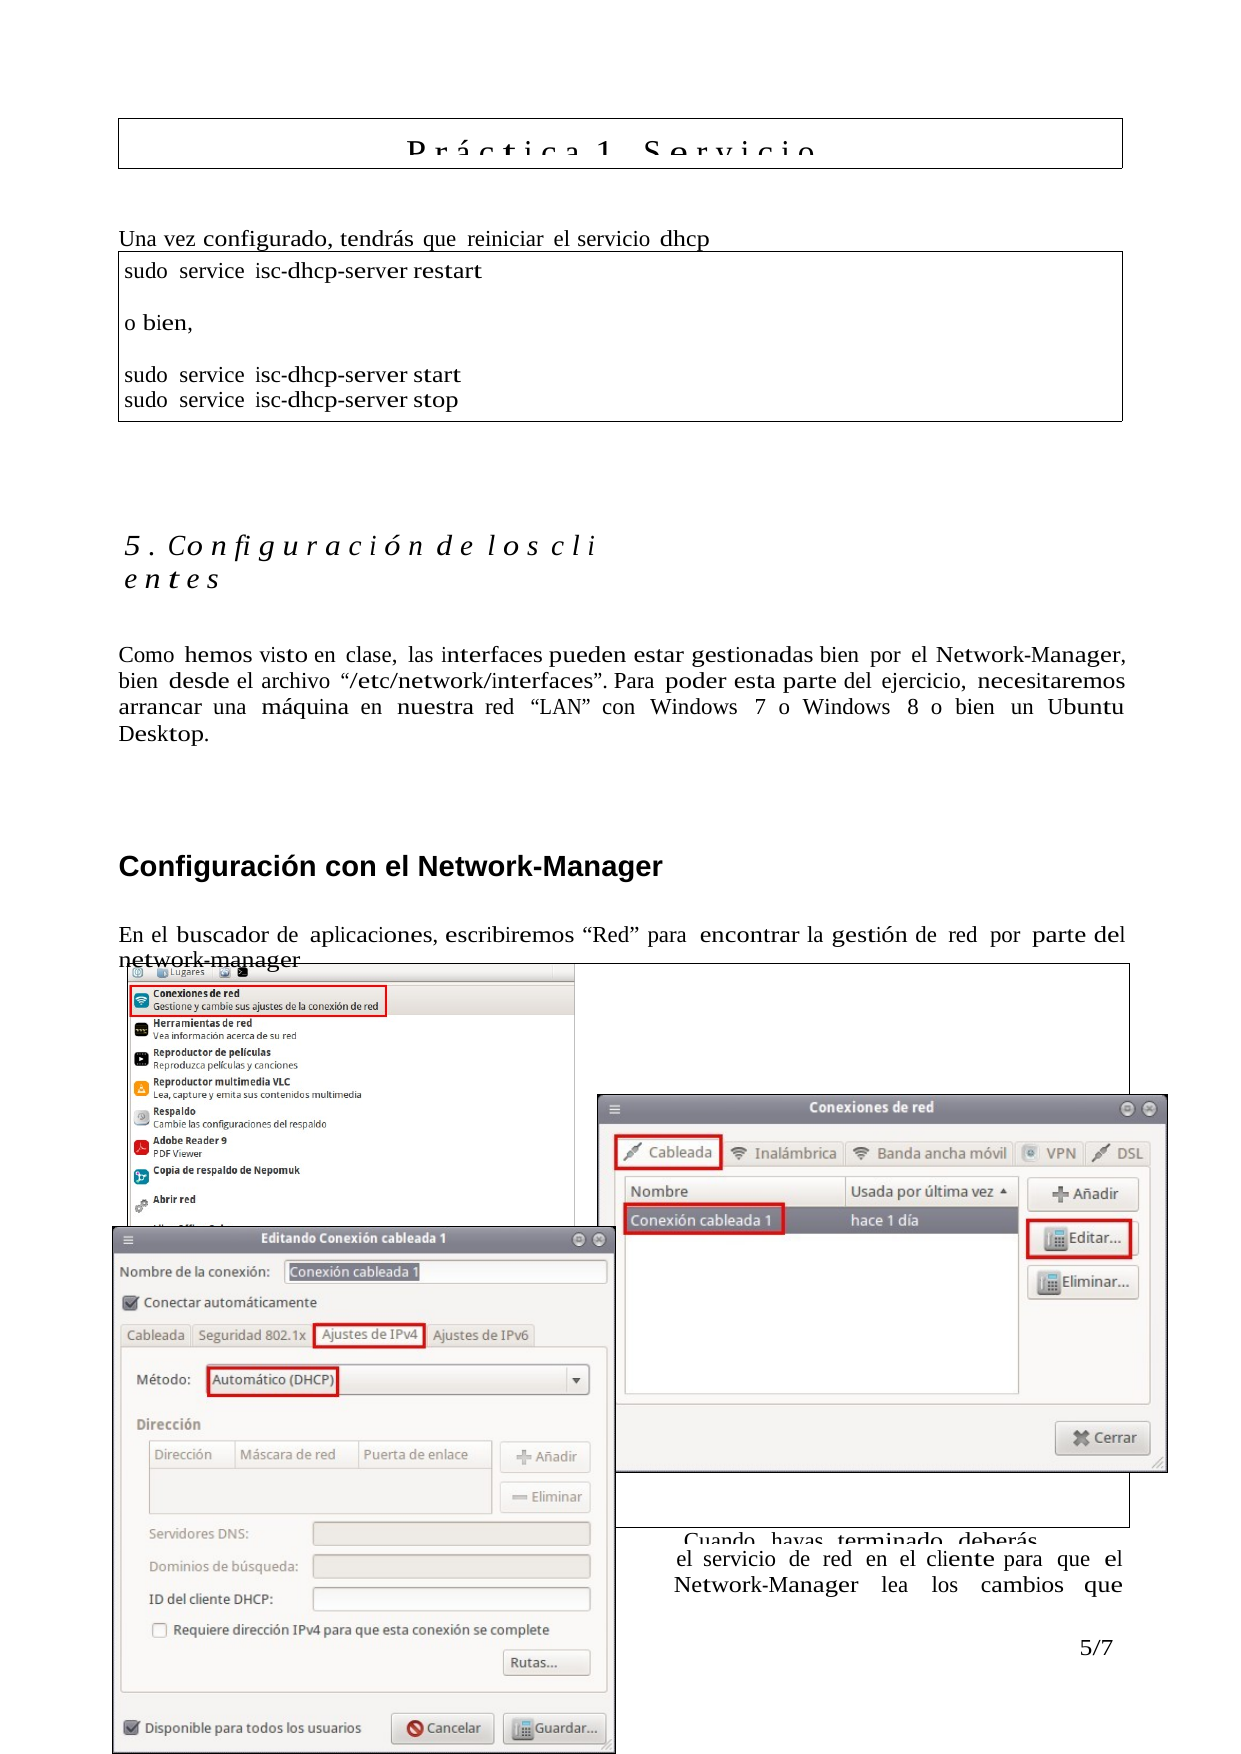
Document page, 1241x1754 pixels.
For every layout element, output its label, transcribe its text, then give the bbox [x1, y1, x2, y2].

text En el buscador de aplicaciones, escribiremos “Red” para encontrar la gestión de red por parte del network-manager [118, 922, 1126, 972]
picture [616, 1473, 1129, 1527]
text Como hemos visto en clase, las interfaces pueden estar gestionadas bien por el Network-Manager, bien desde el archivo “/etc/network/interfaces”. Para poder esta parte del ejercicio, necesitaremos arrancar una máquina en nuestra red “LAN” con Windows 7 o Windows 8 o bien un Ubuntu Desktop. [118, 641, 1126, 746]
text o bien, [124, 309, 1134, 335]
text Una vez configurado, tendrás que reiniciar el servicio dhcp sudo service isc-dhcp-server restart [118, 225, 712, 283]
picture [113, 1598, 615, 1633]
text 5 . Co n fi g u r a c i ó n d e l o s c l i e n t e s [124, 528, 595, 595]
text el servicio de red en el cliente para que el [106, 1545, 1122, 1571]
text Configuración con el Network-Manager [118, 849, 665, 882]
text 5/7 [106, 1633, 1113, 1660]
text sudo service isc-dhcp-server start sudo service isc-dhcp-server stop [124, 362, 464, 412]
picture [113, 1660, 615, 1753]
picture [128, 964, 1129, 1226]
picture [598, 1095, 1167, 1472]
picture [113, 1227, 615, 1545]
text Network-Manager lea los cambios que [106, 1571, 1123, 1598]
